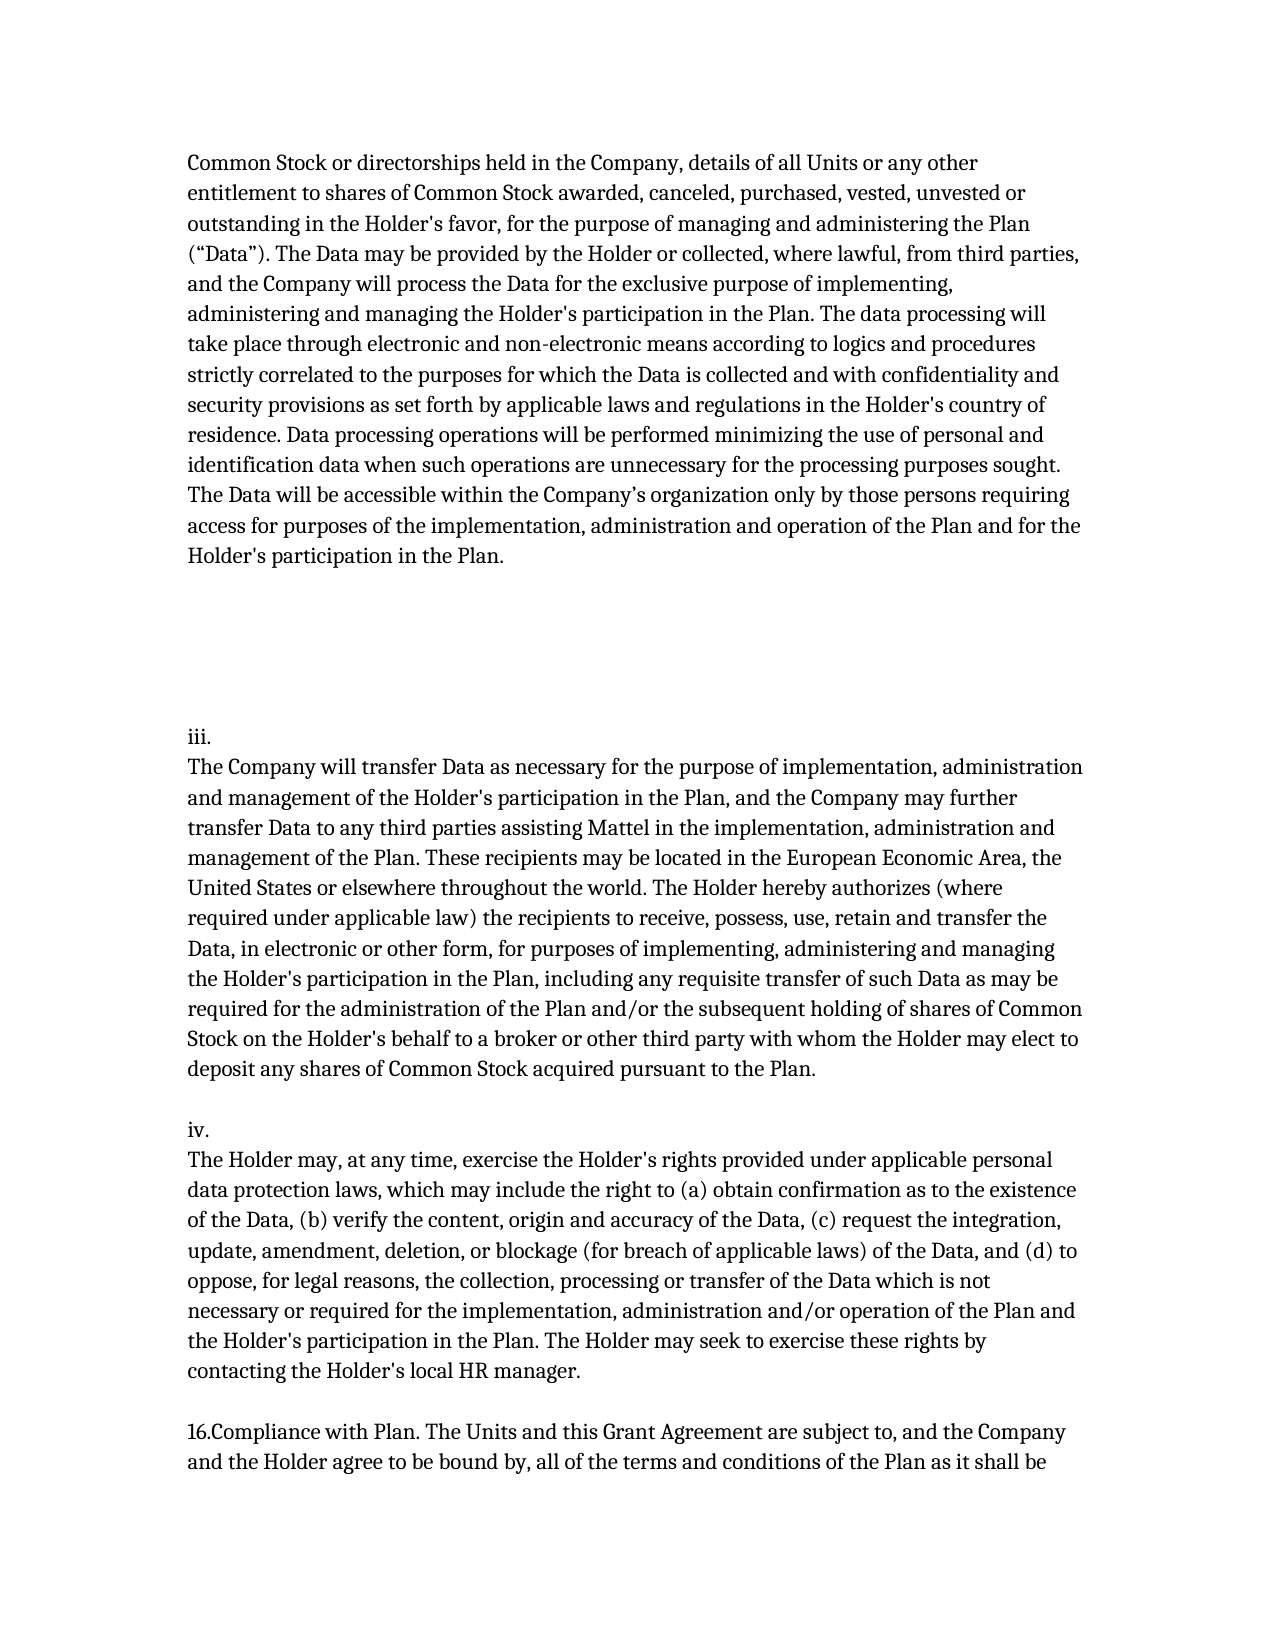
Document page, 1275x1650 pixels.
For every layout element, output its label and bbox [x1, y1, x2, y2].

text [187, 150, 1087, 1475]
